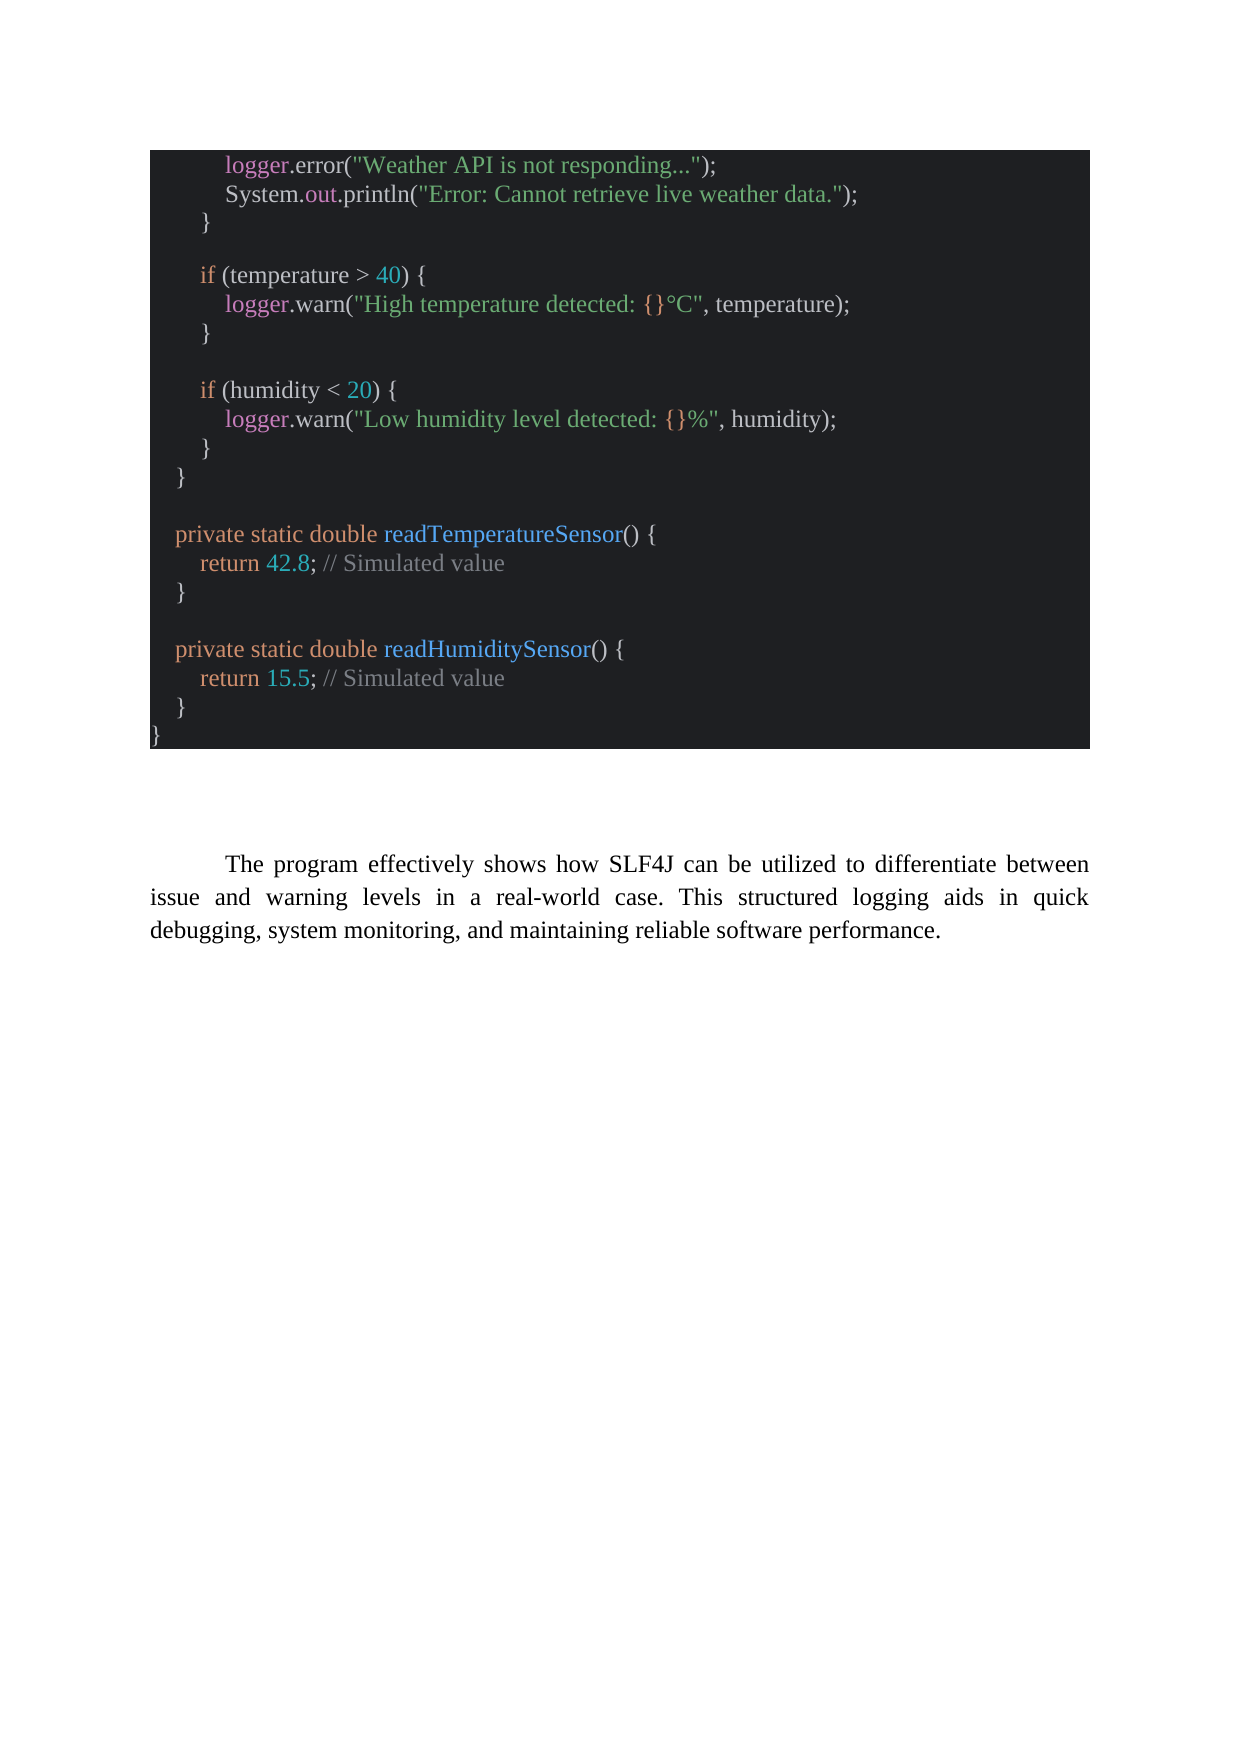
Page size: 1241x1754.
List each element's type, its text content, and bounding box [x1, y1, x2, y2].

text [150, 150, 1090, 749]
text The program effectively shows how SLF4J can be utilized to differentiate between issue and warning levels in a real-world case. This structured logging aids in quick debugging, system monitoring, and maintaining reliable software performance. [150, 849, 1090, 944]
